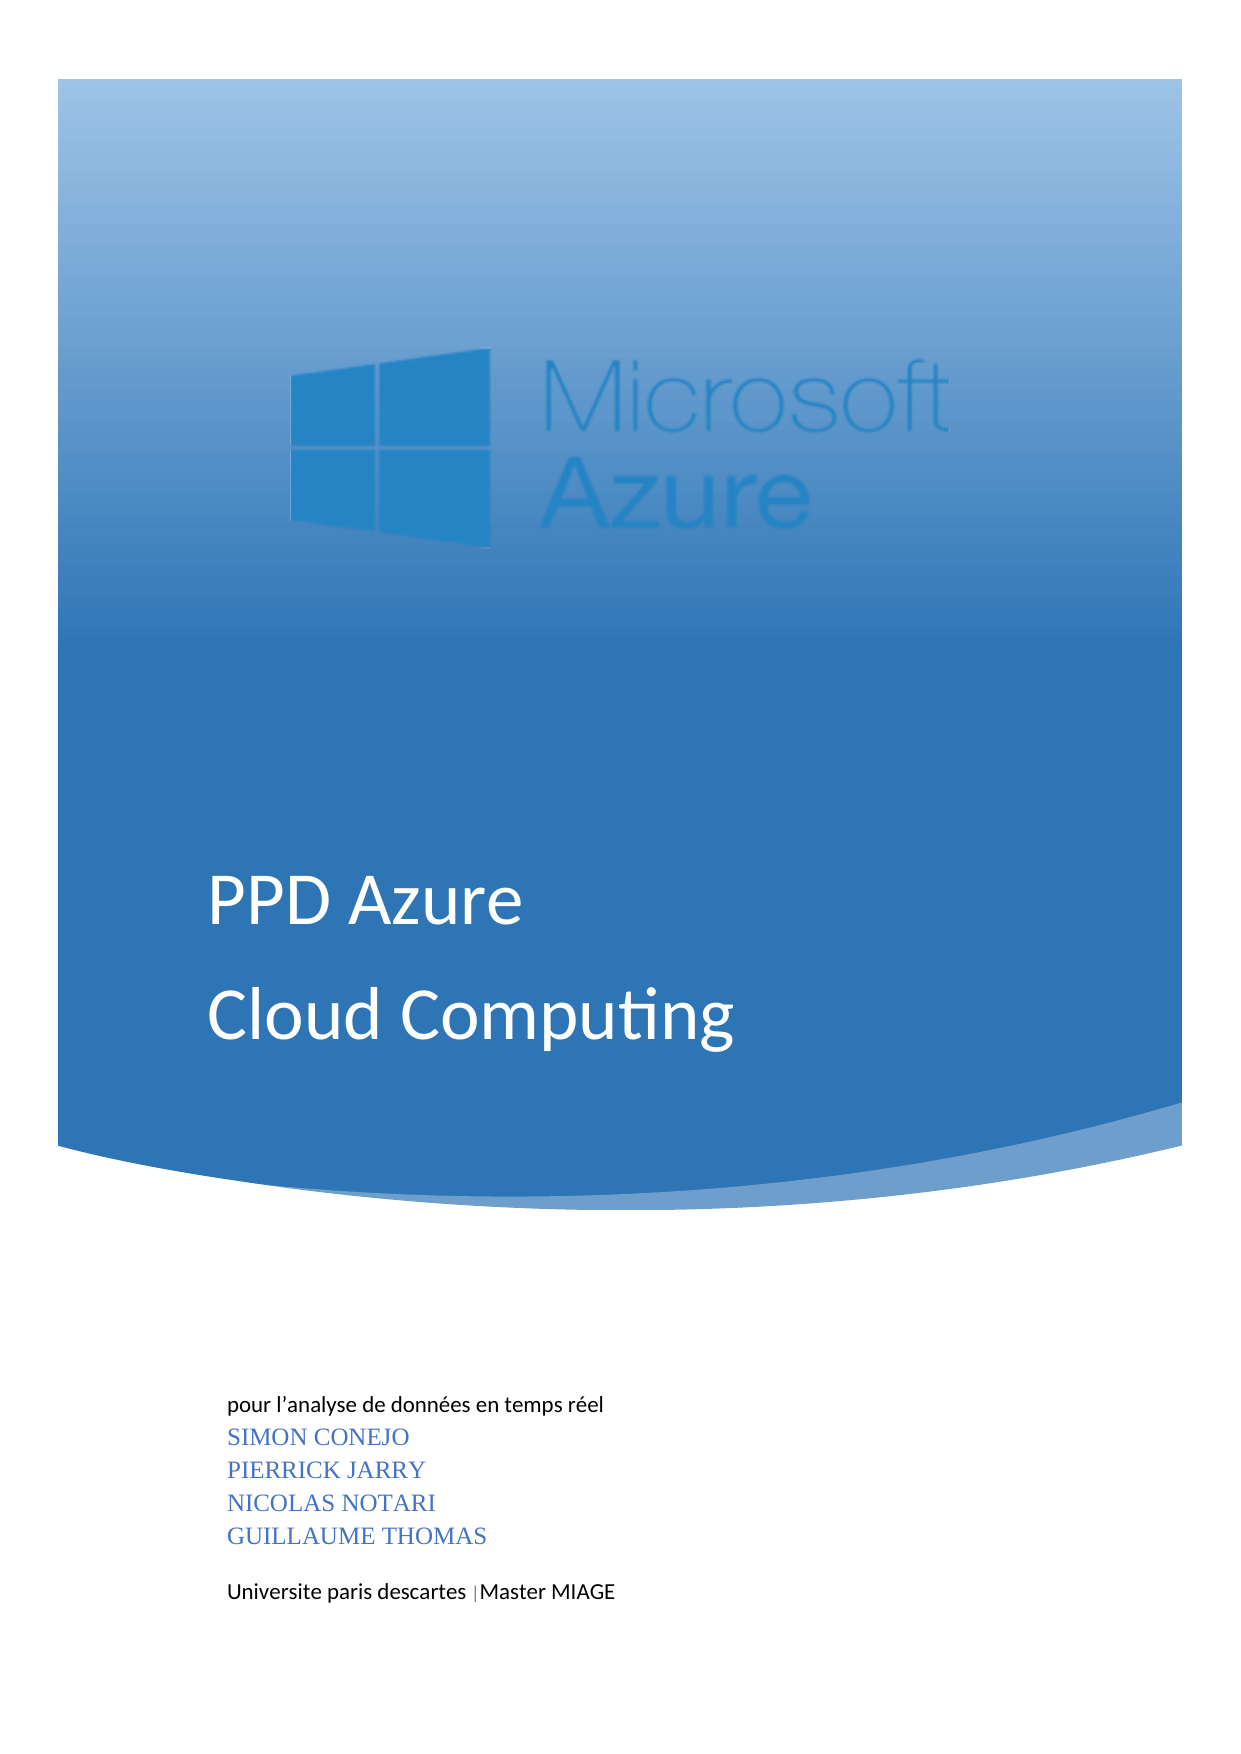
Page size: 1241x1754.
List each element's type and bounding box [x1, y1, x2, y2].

picture [216, 313, 1025, 584]
